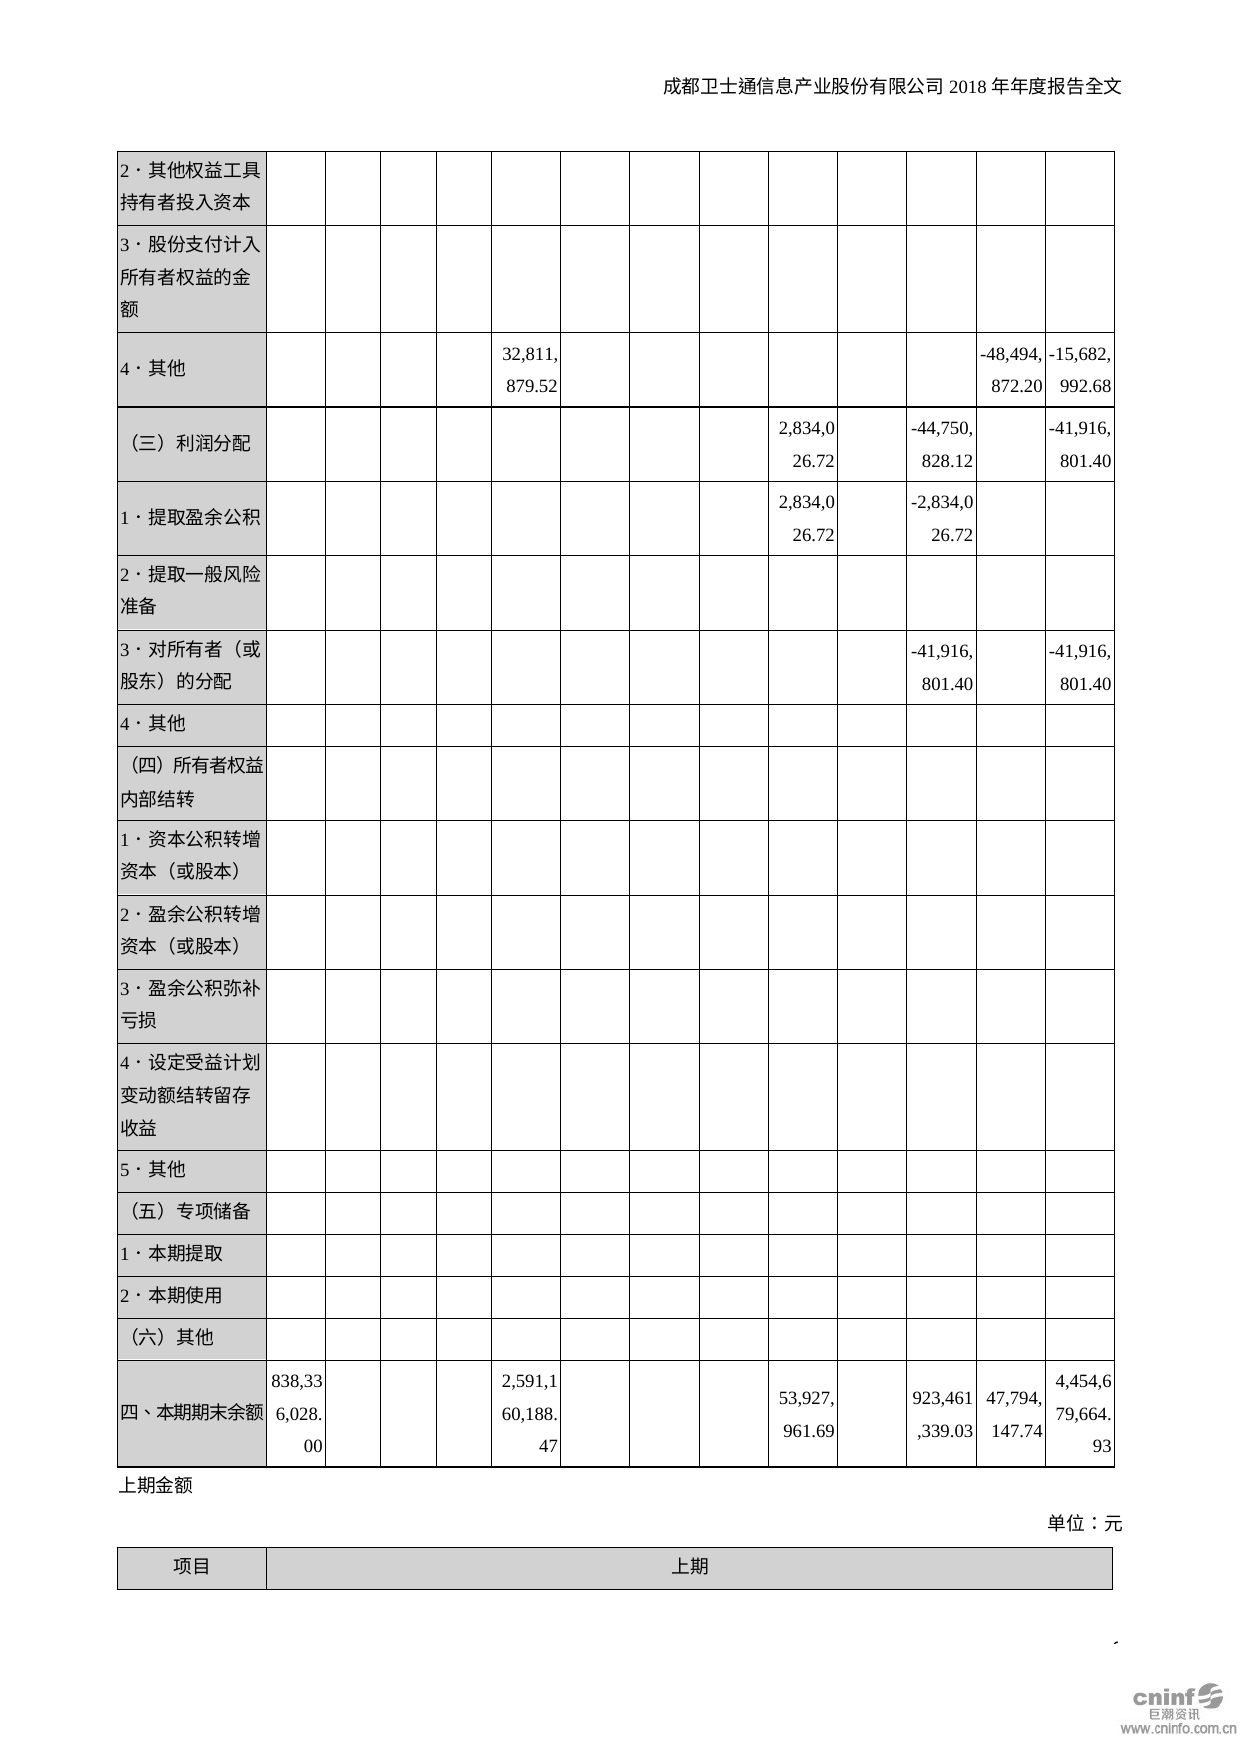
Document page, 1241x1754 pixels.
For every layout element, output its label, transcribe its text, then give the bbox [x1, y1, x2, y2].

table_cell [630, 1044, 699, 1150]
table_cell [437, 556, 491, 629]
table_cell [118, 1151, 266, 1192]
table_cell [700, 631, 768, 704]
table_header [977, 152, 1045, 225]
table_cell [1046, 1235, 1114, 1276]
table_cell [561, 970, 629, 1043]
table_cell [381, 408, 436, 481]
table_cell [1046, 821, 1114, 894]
text 单位：元 [102, 1510, 1122, 1536]
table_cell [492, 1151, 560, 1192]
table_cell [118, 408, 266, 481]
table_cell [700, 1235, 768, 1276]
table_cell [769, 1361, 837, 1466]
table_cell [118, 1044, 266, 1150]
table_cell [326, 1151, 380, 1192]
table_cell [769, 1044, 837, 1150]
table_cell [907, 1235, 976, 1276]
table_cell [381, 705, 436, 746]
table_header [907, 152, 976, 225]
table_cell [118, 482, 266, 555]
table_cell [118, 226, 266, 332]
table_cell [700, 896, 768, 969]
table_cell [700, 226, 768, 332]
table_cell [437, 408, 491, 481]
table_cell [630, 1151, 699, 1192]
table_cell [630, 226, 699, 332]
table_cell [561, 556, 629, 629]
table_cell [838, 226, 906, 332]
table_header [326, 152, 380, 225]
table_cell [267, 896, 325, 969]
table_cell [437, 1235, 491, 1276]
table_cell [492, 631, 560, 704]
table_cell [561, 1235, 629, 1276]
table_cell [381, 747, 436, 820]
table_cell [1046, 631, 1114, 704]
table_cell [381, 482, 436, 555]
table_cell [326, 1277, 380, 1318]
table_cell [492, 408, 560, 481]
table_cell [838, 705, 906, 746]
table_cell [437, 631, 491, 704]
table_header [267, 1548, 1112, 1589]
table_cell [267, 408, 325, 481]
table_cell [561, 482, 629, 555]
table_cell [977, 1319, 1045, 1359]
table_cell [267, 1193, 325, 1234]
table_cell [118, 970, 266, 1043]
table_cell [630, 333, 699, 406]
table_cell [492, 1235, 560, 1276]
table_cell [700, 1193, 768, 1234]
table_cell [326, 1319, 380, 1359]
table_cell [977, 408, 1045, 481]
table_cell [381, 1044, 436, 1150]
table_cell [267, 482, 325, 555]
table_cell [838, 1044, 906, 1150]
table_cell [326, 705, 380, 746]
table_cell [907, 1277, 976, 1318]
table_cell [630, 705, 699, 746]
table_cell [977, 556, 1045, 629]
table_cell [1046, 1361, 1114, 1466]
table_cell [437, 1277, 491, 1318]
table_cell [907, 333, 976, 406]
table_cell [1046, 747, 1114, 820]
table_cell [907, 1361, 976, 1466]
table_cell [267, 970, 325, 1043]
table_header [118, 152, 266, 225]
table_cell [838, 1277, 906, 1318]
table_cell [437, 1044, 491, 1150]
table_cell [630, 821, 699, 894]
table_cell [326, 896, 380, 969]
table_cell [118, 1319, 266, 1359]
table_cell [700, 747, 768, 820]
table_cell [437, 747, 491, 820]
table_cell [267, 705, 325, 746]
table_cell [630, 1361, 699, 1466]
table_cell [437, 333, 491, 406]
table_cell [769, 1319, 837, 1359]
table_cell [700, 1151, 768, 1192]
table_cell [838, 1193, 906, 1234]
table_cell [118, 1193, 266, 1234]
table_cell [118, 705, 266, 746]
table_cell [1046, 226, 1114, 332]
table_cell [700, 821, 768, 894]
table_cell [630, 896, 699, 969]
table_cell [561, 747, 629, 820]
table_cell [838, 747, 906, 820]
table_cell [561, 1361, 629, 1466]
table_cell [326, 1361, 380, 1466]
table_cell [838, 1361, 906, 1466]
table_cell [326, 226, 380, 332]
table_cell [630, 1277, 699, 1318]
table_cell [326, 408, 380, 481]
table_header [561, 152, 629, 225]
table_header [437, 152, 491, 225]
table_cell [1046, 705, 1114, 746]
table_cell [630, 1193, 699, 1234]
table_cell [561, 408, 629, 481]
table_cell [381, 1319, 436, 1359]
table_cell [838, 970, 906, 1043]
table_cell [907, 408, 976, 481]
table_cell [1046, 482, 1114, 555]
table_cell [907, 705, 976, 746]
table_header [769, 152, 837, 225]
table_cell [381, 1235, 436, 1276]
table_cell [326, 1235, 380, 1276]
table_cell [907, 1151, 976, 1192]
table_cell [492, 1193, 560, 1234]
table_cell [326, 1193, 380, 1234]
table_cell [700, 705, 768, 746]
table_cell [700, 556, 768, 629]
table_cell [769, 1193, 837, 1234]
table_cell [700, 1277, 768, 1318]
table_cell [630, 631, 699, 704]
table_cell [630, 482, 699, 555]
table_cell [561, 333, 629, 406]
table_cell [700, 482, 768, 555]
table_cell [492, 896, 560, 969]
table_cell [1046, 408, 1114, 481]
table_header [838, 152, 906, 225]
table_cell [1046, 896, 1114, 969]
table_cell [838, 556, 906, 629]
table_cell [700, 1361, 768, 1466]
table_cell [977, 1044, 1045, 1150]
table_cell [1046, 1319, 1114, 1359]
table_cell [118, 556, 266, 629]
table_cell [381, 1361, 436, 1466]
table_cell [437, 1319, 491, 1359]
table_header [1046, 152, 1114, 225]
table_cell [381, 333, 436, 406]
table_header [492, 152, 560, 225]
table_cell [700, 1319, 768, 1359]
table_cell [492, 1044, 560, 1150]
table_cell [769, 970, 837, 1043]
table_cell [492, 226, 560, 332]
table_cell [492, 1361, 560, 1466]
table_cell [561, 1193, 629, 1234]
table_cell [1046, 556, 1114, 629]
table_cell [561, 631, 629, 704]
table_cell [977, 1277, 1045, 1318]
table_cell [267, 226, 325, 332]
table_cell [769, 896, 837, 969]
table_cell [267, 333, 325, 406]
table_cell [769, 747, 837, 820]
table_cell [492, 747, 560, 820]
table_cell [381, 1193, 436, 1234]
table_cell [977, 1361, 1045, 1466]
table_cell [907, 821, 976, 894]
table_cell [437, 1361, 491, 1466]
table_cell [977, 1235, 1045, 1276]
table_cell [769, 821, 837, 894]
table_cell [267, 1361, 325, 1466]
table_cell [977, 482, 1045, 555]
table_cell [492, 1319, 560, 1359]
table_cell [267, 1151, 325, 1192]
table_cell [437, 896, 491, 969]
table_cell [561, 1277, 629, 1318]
text 上期金额 [118, 1473, 1134, 1498]
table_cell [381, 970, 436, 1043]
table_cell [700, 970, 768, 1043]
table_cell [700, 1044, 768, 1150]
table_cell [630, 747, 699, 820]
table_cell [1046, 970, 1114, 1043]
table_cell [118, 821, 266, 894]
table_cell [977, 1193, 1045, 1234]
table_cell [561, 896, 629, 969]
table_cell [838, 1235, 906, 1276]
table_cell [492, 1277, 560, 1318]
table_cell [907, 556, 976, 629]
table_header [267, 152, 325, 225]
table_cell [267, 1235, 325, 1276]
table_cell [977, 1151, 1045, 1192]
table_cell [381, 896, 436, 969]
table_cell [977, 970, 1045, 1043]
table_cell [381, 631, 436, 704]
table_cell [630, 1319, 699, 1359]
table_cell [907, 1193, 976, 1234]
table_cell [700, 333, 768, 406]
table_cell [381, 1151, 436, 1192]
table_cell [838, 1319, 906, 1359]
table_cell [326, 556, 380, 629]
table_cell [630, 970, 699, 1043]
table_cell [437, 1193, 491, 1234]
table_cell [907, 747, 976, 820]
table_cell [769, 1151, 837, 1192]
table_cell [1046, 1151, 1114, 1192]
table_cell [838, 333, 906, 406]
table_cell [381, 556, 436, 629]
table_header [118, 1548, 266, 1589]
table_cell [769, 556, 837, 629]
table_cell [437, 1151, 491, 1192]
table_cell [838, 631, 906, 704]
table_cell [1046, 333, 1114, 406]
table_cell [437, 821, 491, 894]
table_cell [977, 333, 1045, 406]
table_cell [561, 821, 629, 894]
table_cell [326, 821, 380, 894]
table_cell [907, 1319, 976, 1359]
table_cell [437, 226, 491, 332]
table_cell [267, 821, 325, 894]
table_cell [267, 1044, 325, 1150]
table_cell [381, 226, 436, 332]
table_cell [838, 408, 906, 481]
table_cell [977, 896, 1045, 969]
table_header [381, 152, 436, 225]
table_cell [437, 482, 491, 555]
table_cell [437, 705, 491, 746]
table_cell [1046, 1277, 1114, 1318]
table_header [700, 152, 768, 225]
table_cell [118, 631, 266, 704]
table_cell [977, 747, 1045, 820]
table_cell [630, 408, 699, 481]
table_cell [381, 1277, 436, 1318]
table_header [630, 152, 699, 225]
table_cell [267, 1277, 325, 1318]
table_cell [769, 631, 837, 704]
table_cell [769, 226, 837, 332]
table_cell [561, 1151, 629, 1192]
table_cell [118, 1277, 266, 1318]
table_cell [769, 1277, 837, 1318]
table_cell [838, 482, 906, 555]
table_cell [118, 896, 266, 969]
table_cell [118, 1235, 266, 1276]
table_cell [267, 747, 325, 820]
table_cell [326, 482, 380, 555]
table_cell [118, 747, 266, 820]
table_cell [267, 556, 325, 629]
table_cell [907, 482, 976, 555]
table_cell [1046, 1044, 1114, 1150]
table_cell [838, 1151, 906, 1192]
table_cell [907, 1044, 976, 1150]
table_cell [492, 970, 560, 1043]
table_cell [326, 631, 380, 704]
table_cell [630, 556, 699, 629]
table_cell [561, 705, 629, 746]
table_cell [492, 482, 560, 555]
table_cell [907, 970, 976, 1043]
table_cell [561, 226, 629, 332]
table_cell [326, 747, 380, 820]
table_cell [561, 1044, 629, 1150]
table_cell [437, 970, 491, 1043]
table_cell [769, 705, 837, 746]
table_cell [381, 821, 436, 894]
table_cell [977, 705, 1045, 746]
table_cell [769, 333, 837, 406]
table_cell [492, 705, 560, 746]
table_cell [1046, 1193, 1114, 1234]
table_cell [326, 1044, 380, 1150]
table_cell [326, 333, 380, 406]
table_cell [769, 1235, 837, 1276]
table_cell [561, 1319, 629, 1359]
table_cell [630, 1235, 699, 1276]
picture [1115, 1680, 1240, 1737]
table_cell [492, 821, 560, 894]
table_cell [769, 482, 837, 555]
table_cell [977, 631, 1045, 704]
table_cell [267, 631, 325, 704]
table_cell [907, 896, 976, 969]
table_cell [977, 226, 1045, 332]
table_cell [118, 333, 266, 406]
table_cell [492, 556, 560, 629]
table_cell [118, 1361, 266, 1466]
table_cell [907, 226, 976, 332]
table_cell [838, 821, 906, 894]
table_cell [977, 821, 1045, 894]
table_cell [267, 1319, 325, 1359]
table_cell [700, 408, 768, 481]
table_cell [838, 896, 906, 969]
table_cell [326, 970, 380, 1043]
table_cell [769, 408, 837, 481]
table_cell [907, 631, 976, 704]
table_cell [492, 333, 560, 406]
